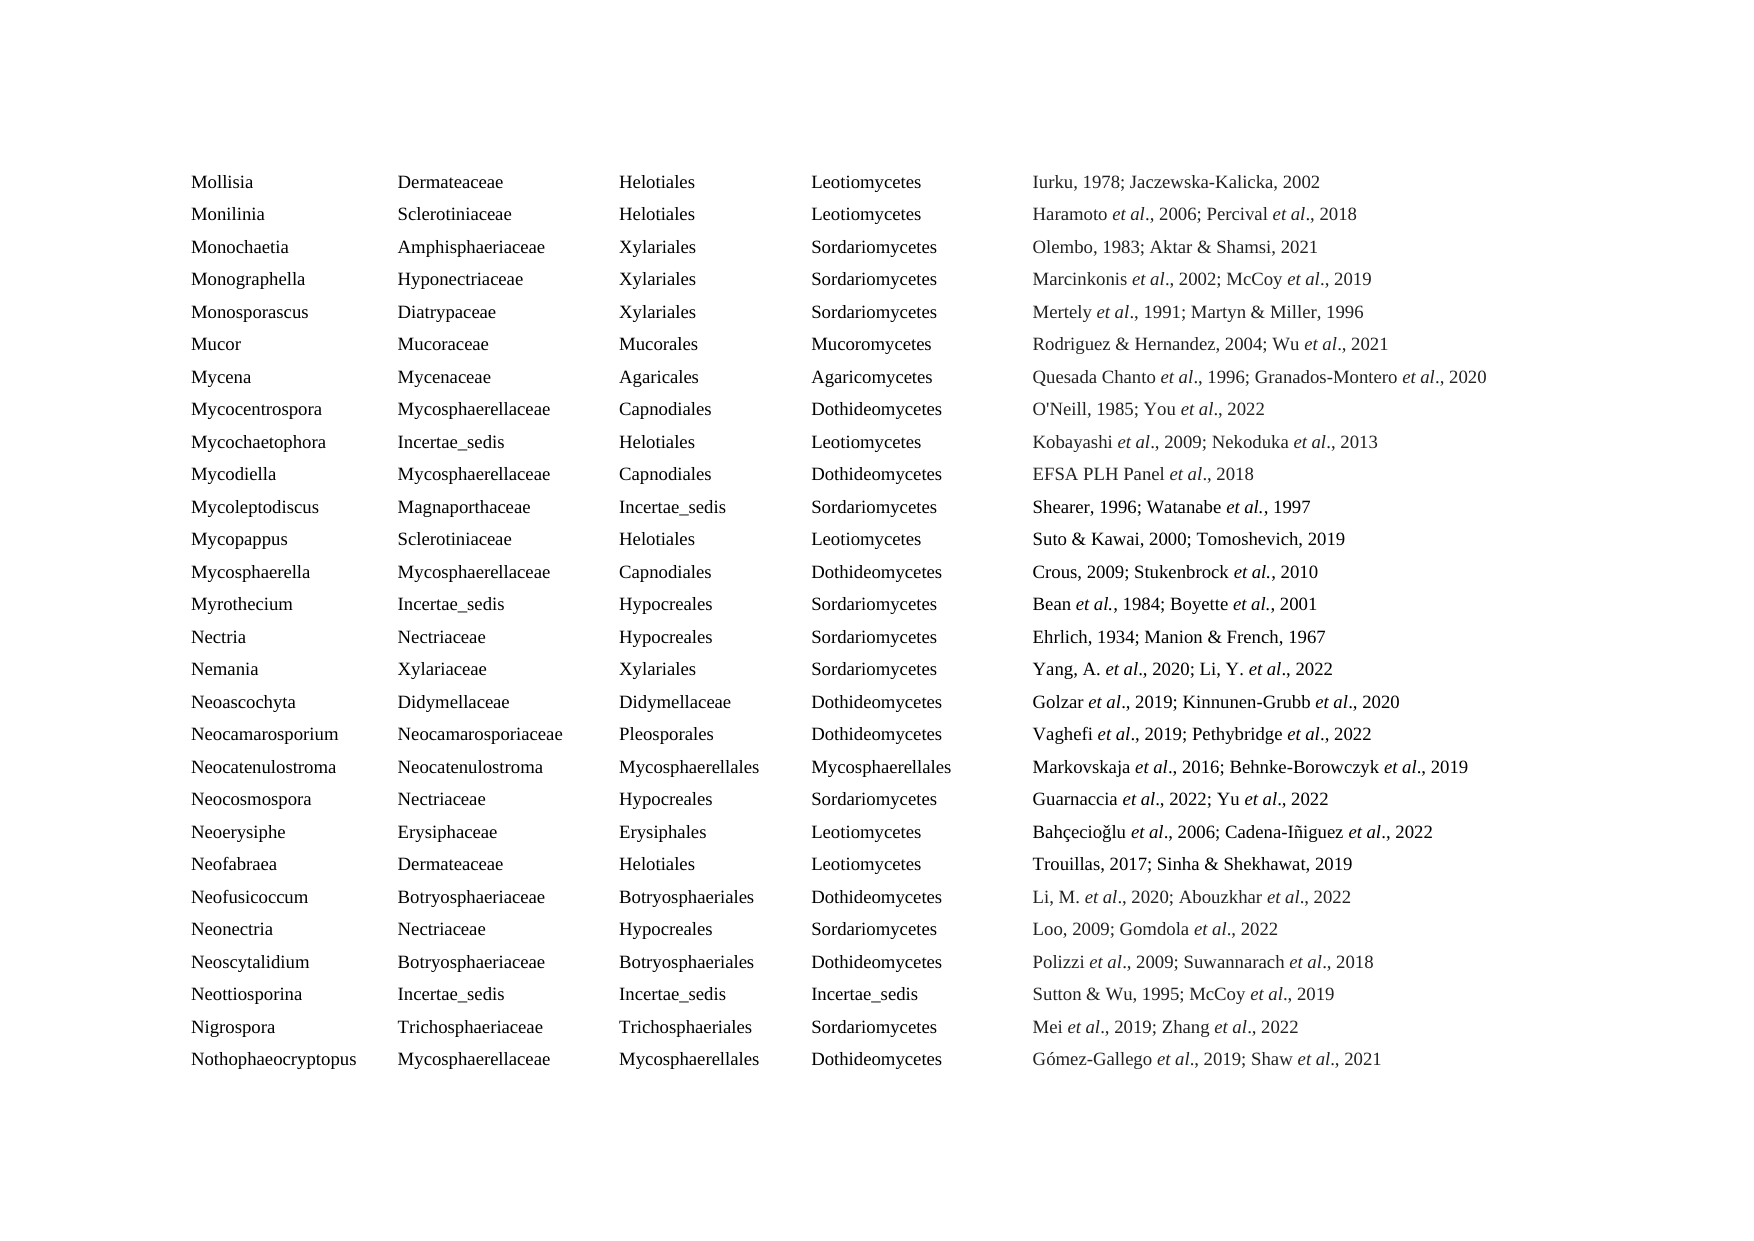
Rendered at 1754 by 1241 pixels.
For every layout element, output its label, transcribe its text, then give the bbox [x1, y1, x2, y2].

table_cell Xylariales [608, 263, 800, 295]
table_cell Neonectria [180, 913, 386, 945]
table_cell Botryosphaeriales [608, 880, 800, 913]
table_cell Nemania [180, 653, 386, 685]
table_cell Monosporascus [180, 295, 386, 328]
table_cell Neoascochyta [180, 685, 386, 718]
table_cell Dothideomycetes [800, 393, 1021, 425]
table_cell Hypocreales [608, 783, 800, 815]
table_cell Capnodiales [608, 393, 800, 425]
table_cell Leotiomycetes [800, 425, 1021, 458]
table_cell Loo, 2009; Gomdola et al., 2022 [1021, 913, 1567, 945]
table_cell Dothideomycetes [800, 880, 1021, 913]
table_cell Dothideomycetes [800, 945, 1021, 978]
table_cell Capnodiales [608, 555, 800, 588]
table_cell Nectriaceae [386, 620, 608, 653]
table_cell Mycodiella [180, 458, 386, 490]
table_cell Neocatenulostroma [180, 750, 386, 783]
table_cell Dothideomycetes [800, 718, 1021, 750]
table_cell Neottiosporina [180, 978, 386, 1010]
table_cell Didymellaceae [608, 685, 800, 718]
table_cell Neocamarosporiaceae [386, 718, 608, 750]
table_cell Mucoraceae [386, 328, 608, 360]
table_cell Helotiales [608, 523, 800, 555]
table_cell Incertae_sedis [386, 588, 608, 620]
table_cell Mycosphaerellaceae [386, 393, 608, 425]
table_cell Sordariomycetes [800, 588, 1021, 620]
table_cell Polizzi et al., 2009; Suwannarach et al., 2018 [1021, 945, 1567, 978]
table_cell Xylariales [608, 295, 800, 328]
table_cell Sordariomycetes [800, 230, 1021, 263]
table_cell Helotiales [608, 165, 800, 198]
table_cell O'Neill, 1985; You et al., 2022 [1021, 393, 1567, 425]
table_cell Incertae_sedis [800, 978, 1021, 1010]
table_cell Dothideomycetes [800, 555, 1021, 588]
table_cell Leotiomycetes [800, 523, 1021, 555]
table_cell Dothideomycetes [800, 458, 1021, 490]
table_cell Guarnaccia et al., 2022; Yu et al., 2022 [1021, 783, 1567, 815]
table_cell Sordariomycetes [800, 620, 1021, 653]
table_cell Botryosphaeriaceae [386, 880, 608, 913]
table_cell Neofusicoccum [180, 880, 386, 913]
table_cell Sordariomycetes [800, 263, 1021, 295]
table_cell Mycosphaerellaceae [386, 1043, 608, 1075]
table_cell Dermateaceae [386, 848, 608, 880]
table_cell Neocamarosporium [180, 718, 386, 750]
table_cell Incertae_sedis [386, 425, 608, 458]
table_cell Amphisphaeriaceae [386, 230, 608, 263]
table_cell Hypocreales [608, 620, 800, 653]
table_cell Vaghefi et al., 2019; Pethybridge et al., 2022 [1021, 718, 1567, 750]
table_cell Trichosphaeriaceae [386, 1010, 608, 1043]
table_cell Mycosphaerella [180, 555, 386, 588]
table_cell Mycosphaerellales [800, 750, 1021, 783]
table_cell Kobayashi et al., 2009; Nekoduka et al., 2013 [1021, 425, 1567, 458]
table_cell Capnodiales [608, 458, 800, 490]
table_cell EFSA PLH Panel et al., 2018 [1021, 458, 1567, 490]
table_cell Dermateaceae [386, 165, 608, 198]
table_cell Monographella [180, 263, 386, 295]
table_cell Yang, A. et al., 2020; Li, Y. et al., 2022 [1021, 653, 1567, 685]
table_cell Helotiales [608, 848, 800, 880]
table_cell Mucor [180, 328, 386, 360]
table_cell Rodriguez & Hernandez, 2004; Wu et al., 2021 [1021, 328, 1567, 360]
table_cell Sordariomycetes [800, 1010, 1021, 1043]
table_cell Nothophaeocryptopus [180, 1043, 386, 1075]
table_cell Mycosphaerellaceae [386, 458, 608, 490]
table_cell Sclerotiniaceae [386, 198, 608, 230]
table_cell Nigrospora [180, 1010, 386, 1043]
table_cell Markovskaja et al., 2016; Behnke-Borowczyk et al., 2019 [1021, 750, 1567, 783]
table_cell Sordariomycetes [800, 913, 1021, 945]
table_cell Magnaporthaceae [386, 490, 608, 523]
table_cell Didymellaceae [386, 685, 608, 718]
table_cell Mycosphaerellaceae [386, 555, 608, 588]
table_cell Hypocreales [608, 913, 800, 945]
table_cell Sclerotiniaceae [386, 523, 608, 555]
table_cell Bean et al., 1984; Boyette et al., 2001 [1021, 588, 1567, 620]
table_cell Erysiphaceae [386, 815, 608, 848]
table_cell Gómez-Gallego et al., 2019; Shaw et al., 2021 [1021, 1043, 1567, 1075]
table_cell Nectria [180, 620, 386, 653]
table_cell Haramoto et al., 2006; Percival et al., 2018 [1021, 198, 1567, 230]
table_cell Sordariomycetes [800, 490, 1021, 523]
table_cell Helotiales [608, 198, 800, 230]
table_cell Agaricales [608, 360, 800, 393]
table_cell Ehrlich, 1934; Manion & French, 1967 [1021, 620, 1567, 653]
table_cell Sordariomycetes [800, 783, 1021, 815]
table_cell Dothideomycetes [800, 685, 1021, 718]
table_cell Nectriaceae [386, 913, 608, 945]
table_cell Neofabraea [180, 848, 386, 880]
table_cell Hyponectriaceae [386, 263, 608, 295]
table_cell Mei et al., 2019; Zhang et al., 2022 [1021, 1010, 1567, 1043]
table_cell Incertae_sedis [608, 978, 800, 1010]
table_cell Leotiomycetes [800, 815, 1021, 848]
table_cell Hypocreales [608, 588, 800, 620]
table_cell Neocosmospora [180, 783, 386, 815]
table_cell Marcinkonis et al., 2002; McCoy et al., 2019 [1021, 263, 1567, 295]
table_cell Trichosphaeriales [608, 1010, 800, 1043]
table_cell Mycosphaerellales [608, 1043, 800, 1075]
table_cell Quesada Chanto et al., 1996; Granados-Montero et al., 2020 [1021, 360, 1567, 393]
table_cell Bahçecioǧlu et al., 2006; Cadena-Iñiguez et al., 2022 [1021, 815, 1567, 848]
table_cell Botryosphaeriales [608, 945, 800, 978]
table_cell Sordariomycetes [800, 653, 1021, 685]
table_cell Li, M. et al., 2020; Abouzkhar et al., 2022 [1021, 880, 1567, 913]
table_cell Golzar et al., 2019; Kinnunen-Grubb et al., 2020 [1021, 685, 1567, 718]
table_cell Neocatenulostroma [386, 750, 608, 783]
table_cell Mycoleptodiscus [180, 490, 386, 523]
table_cell Shearer, 1996; Watanabe et al., 1997 [1021, 490, 1567, 523]
table_cell Xylariaceae [386, 653, 608, 685]
table_cell Botryosphaeriaceae [386, 945, 608, 978]
table_cell Nectriaceae [386, 783, 608, 815]
table_cell Leotiomycetes [800, 848, 1021, 880]
table_cell Xylariales [608, 653, 800, 685]
table_cell Mycosphaerellales [608, 750, 800, 783]
table_cell Olembo, 1983; Aktar & Shamsi, 2021 [1021, 230, 1567, 263]
table_cell Mycenaceae [386, 360, 608, 393]
table_cell Dothideomycetes [800, 1043, 1021, 1075]
table_cell Sutton & Wu, 1995; McCoy et al., 2019 [1021, 978, 1567, 1010]
table_cell Suto & Kawai, 2000; Tomoshevich, 2019 [1021, 523, 1567, 555]
table_cell Incertae_sedis [608, 490, 800, 523]
table_cell Diatrypaceae [386, 295, 608, 328]
table_cell Leotiomycetes [800, 165, 1021, 198]
table_cell Monochaetia [180, 230, 386, 263]
table_cell Crous, 2009; Stukenbrock et al., 2010 [1021, 555, 1567, 588]
table_cell Mucoromycetes [800, 328, 1021, 360]
table_cell Leotiomycetes [800, 198, 1021, 230]
table_cell Erysiphales [608, 815, 800, 848]
table_cell Monilinia [180, 198, 386, 230]
table_cell Agaricomycetes [800, 360, 1021, 393]
table_cell Mycopappus [180, 523, 386, 555]
table_cell Neoscytalidium [180, 945, 386, 978]
table_cell Xylariales [608, 230, 800, 263]
table_cell Mucorales [608, 328, 800, 360]
table_cell Mycocentrospora [180, 393, 386, 425]
table_cell Sordariomycetes [800, 295, 1021, 328]
table_cell Myrothecium [180, 588, 386, 620]
table_cell Trouillas, 2017; Sinha & Shekhawat, 2019 [1021, 848, 1567, 880]
table_cell Helotiales [608, 425, 800, 458]
table_cell Mycochaetophora [180, 425, 386, 458]
table_cell Incertae_sedis [386, 978, 608, 1010]
table_cell Iurku, 1978; Jaczewska-Kalicka, 2002 [1021, 165, 1567, 198]
table_cell Mycena [180, 360, 386, 393]
table_cell Mollisia [180, 165, 386, 198]
table_cell Mertely et al., 1991; Martyn & Miller, 1996 [1021, 295, 1567, 328]
table_cell Pleosporales [608, 718, 800, 750]
table_cell Neoerysiphe [180, 815, 386, 848]
